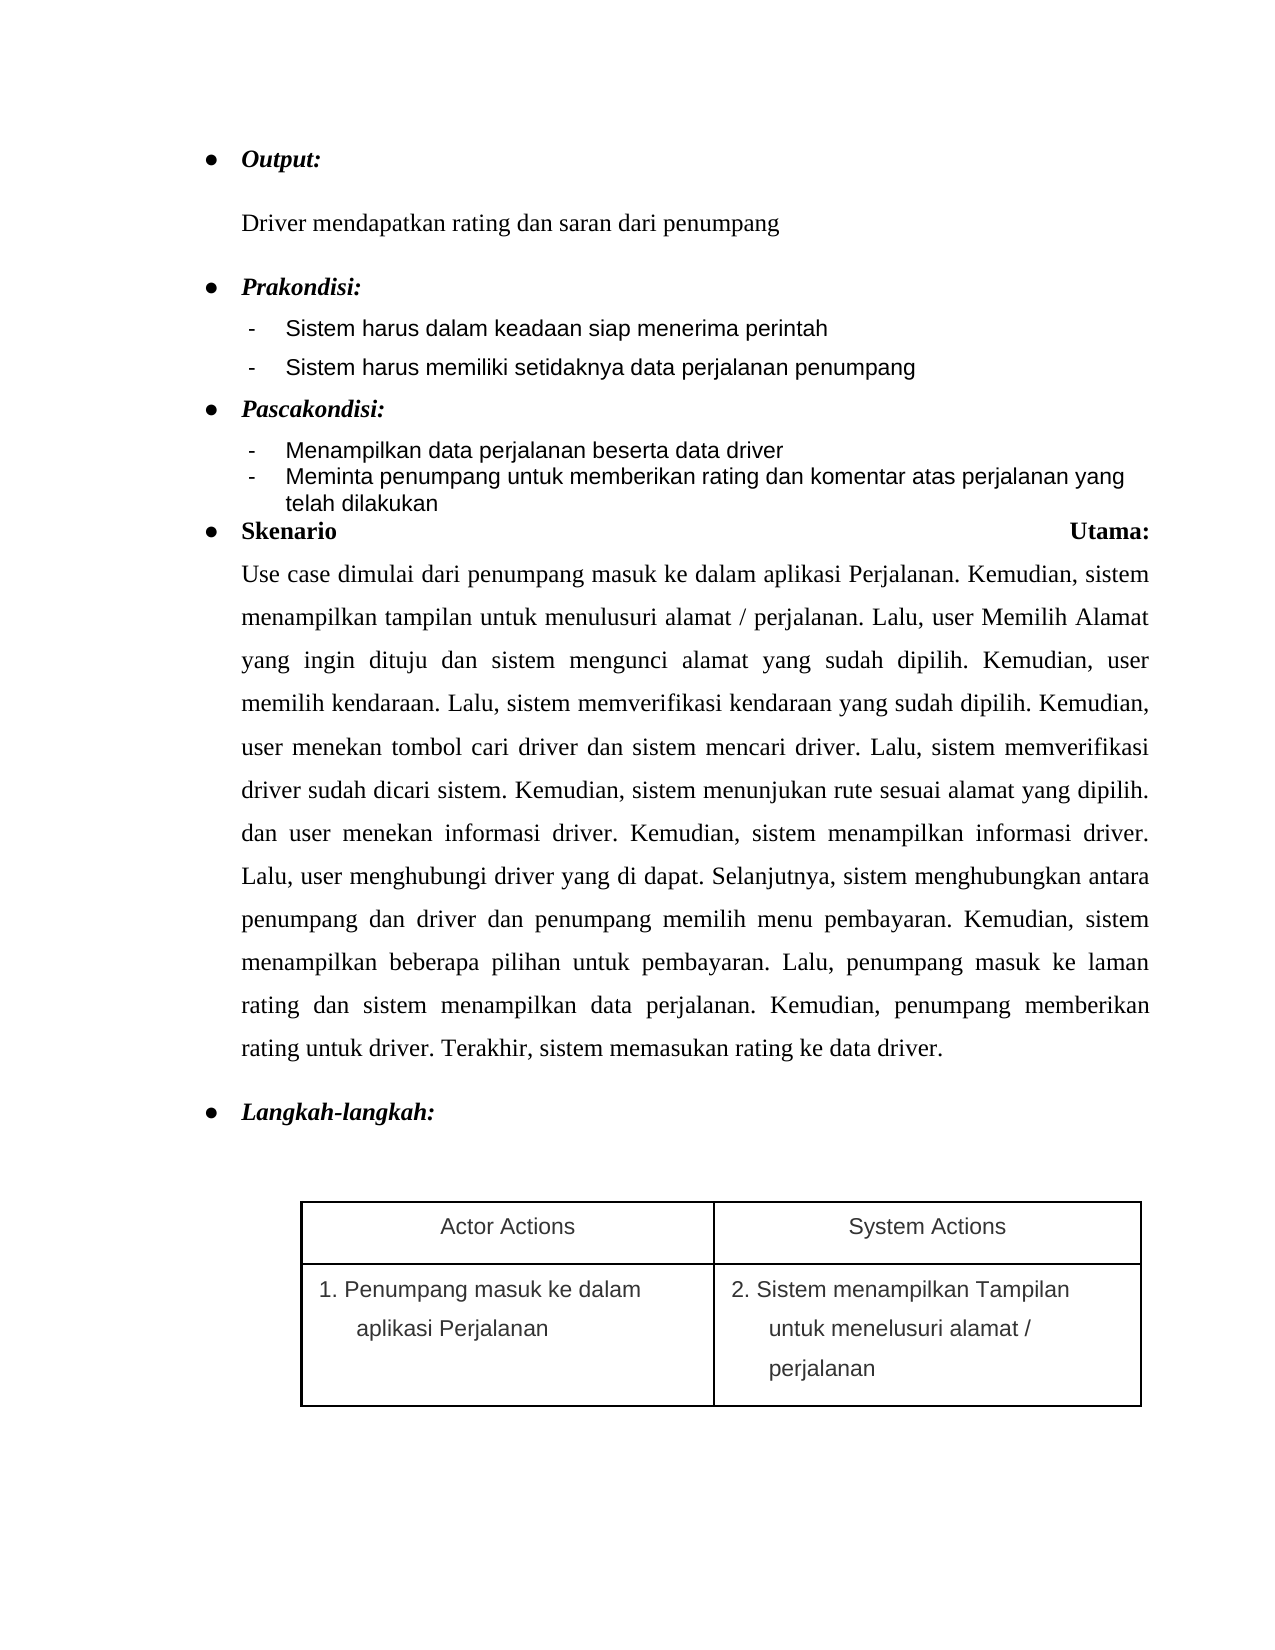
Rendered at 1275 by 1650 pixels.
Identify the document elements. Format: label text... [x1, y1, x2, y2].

table_header System Actions [715, 1203, 1140, 1263]
text Driver mendapatkan rating dan saran dari penumpang [241, 208, 1150, 236]
list Meminta penumpang untuk memberikan rating dan komentar atas perjalanan yang telah dilakukan [248, 463, 1150, 516]
list Prakondisi: [203, 272, 1150, 300]
list Output: [203, 144, 1150, 172]
list Skenario Utama: Use case dimulai dari penumpang masuk ke dalam aplikasi Perjalanan. Kemudian, sistem menampilkan tampilan untuk menulusuri alamat / perjalanan. Lalu, user Memilih Alamat yang ingin dituju dan sistem mengunci alamat yang sudah dipilih. Kemudian, user memilih kendaraan. Lalu, sistem memverifikasi kendaraan yang sudah dipilih. Kemudian, user menekan tombol cari driver dan sistem mencari driver. Lalu, sistem memverifikasi driver sudah dicari sistem. Kemudian, sistem menunjukan rute sesuai alamat yang dipilih. dan user menekan informasi driver. Kemudian, sistem menampilkan informasi driver. Lalu, user menghubungi driver yang di dapat. Selanjutnya, sistem menghubungkan antara penumpang dan driver dan penumpang memilih menu pembayaran. Kemudian, sistem menampilkan beberapa pilihan untuk pembayaran. Lalu, penumpang masuk ke laman rating dan sistem menampilkan data perjalanan. Kemudian, penumpang memberikan rating untuk driver. Terakhir, sistem memasukan rating ke data driver. [203, 516, 1150, 1062]
list Sistem harus dalam keadaan siap menerima perintah [248, 315, 1150, 341]
list Menampilkan data perjalanan beserta data driver [248, 437, 1150, 463]
table_cell 2. Sistem menampilkan Tampilan untuk menelusuri alamat / perjalanan [715, 1265, 1140, 1404]
table_header Actor Actions [303, 1203, 713, 1263]
list Langkah-langkah: [203, 1097, 1150, 1126]
list Pascakondisi: [203, 394, 1150, 422]
list Sistem harus memiliki setidaknya data perjalanan penumpang [248, 354, 1150, 381]
table_cell 1. Penumpang masuk ke dalam aplikasi Perjalanan [303, 1265, 713, 1404]
